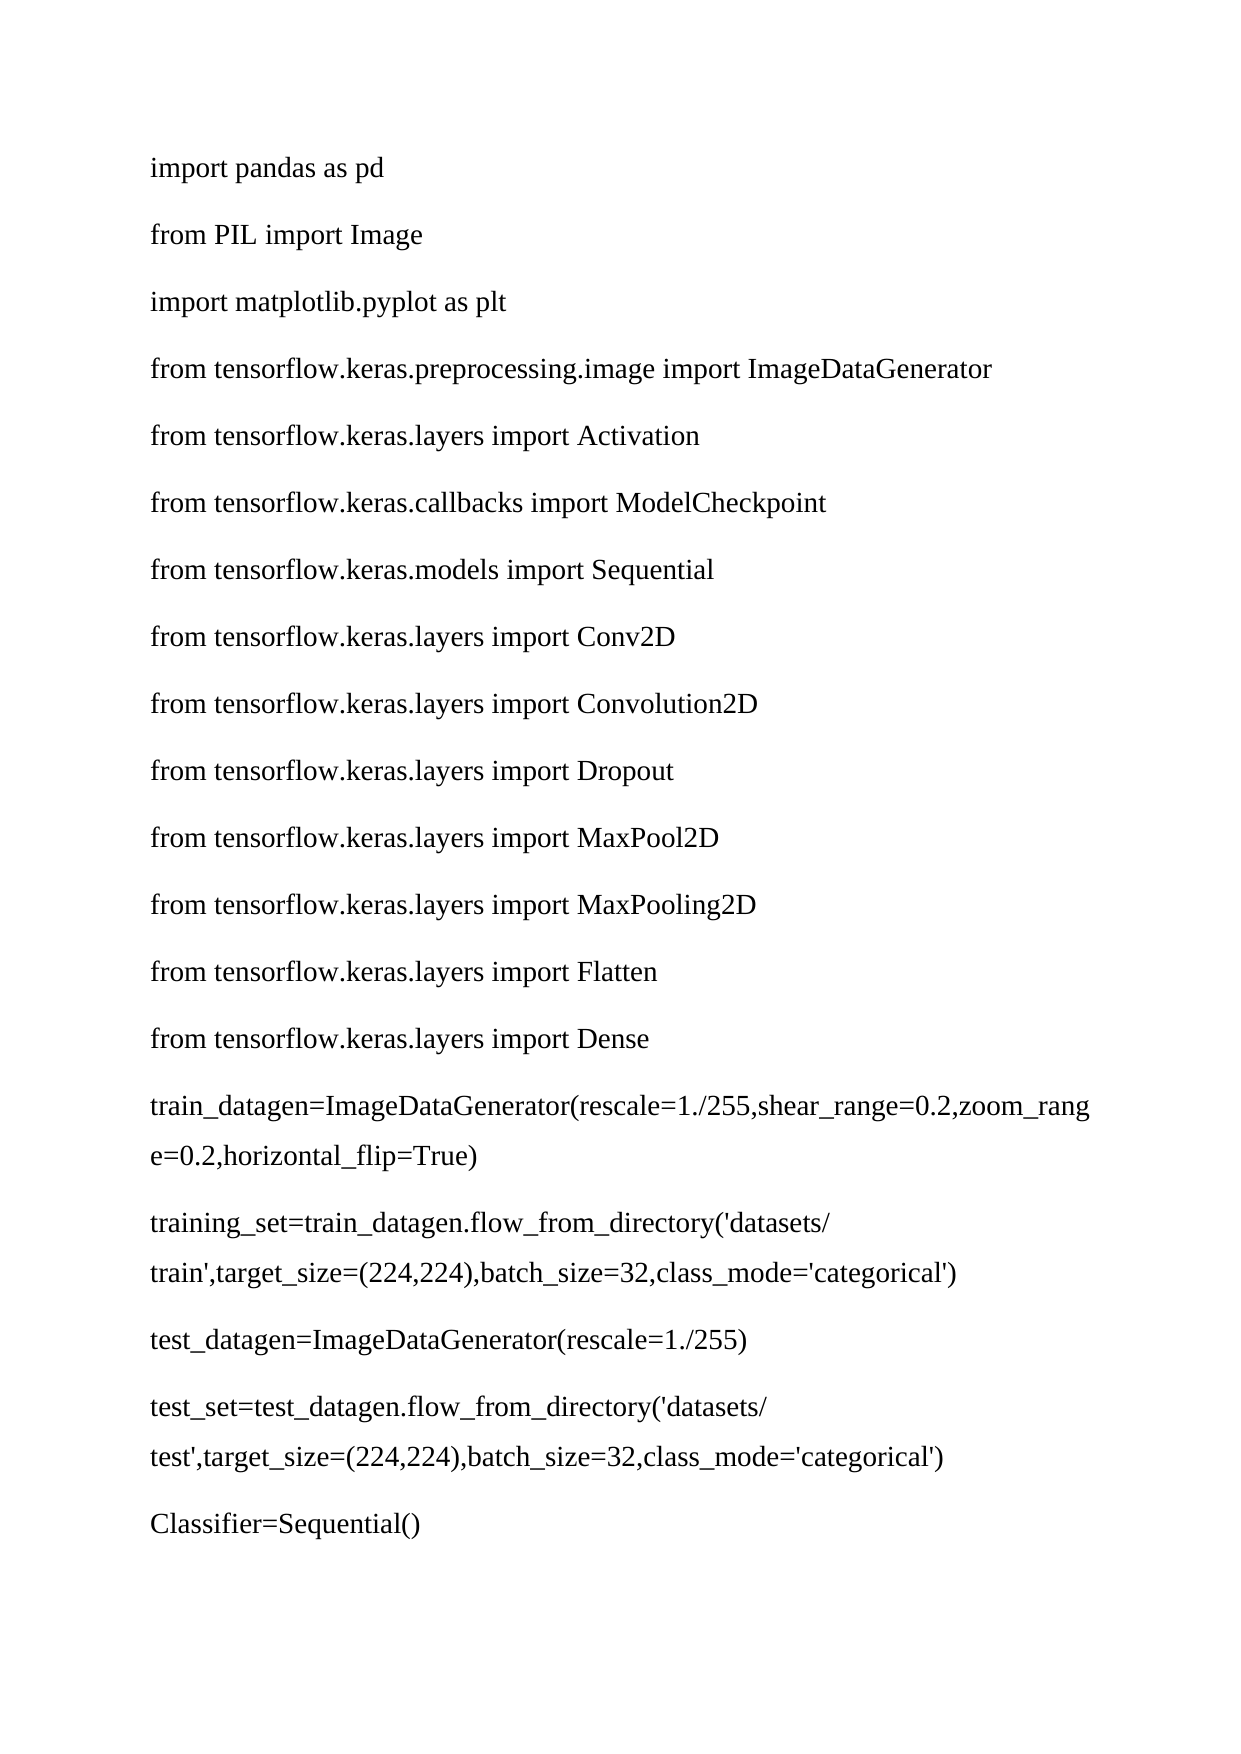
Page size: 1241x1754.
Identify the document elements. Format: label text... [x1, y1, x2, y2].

text import pandas as pd [150, 150, 1090, 183]
text from tensorflow.keras.callbacks import ModelCheckpoint [150, 485, 1090, 518]
text from tensorflow.keras.layers import Activation [150, 418, 1090, 451]
text Classifier=Sequential() [150, 1507, 1090, 1540]
text from tensorflow.keras.layers import Dense [150, 1021, 1090, 1054]
text training_set=train_datagen.flow_from_directory('datasets/train',target_size=(224,224),batch_size=32,class_mode='categorical') [150, 1205, 1090, 1289]
text from PIL import Image [150, 217, 1090, 251]
text from tensorflow.keras.layers import MaxPooling2D [150, 887, 1090, 920]
text from tensorflow.keras.layers import Flatten [150, 954, 1090, 987]
text from tensorflow.keras.layers import Convolution2D [150, 686, 1090, 719]
text import matplotlib.pyplot as plt [150, 284, 1090, 317]
text from tensorflow.keras.models import Sequential [150, 552, 1090, 585]
text from tensorflow.keras.preprocessing.image import ImageDataGenerator [150, 351, 1090, 384]
text test_set=test_datagen.flow_from_directory('datasets/test',target_size=(224,224),batch_size=32,class_mode='categorical') [150, 1389, 1090, 1473]
text test_datagen=ImageDataGenerator(rescale=1./255) [150, 1322, 1090, 1356]
text train_datagen=ImageDataGenerator(rescale=1./255,shear_range=0.2,zoom_range=0.2,horizontal_flip=True) [150, 1088, 1090, 1172]
text from tensorflow.keras.layers import Dropout [150, 753, 1090, 786]
text from tensorflow.keras.layers import Conv2D [150, 619, 1090, 652]
text from tensorflow.keras.layers import MaxPool2D [150, 820, 1090, 853]
